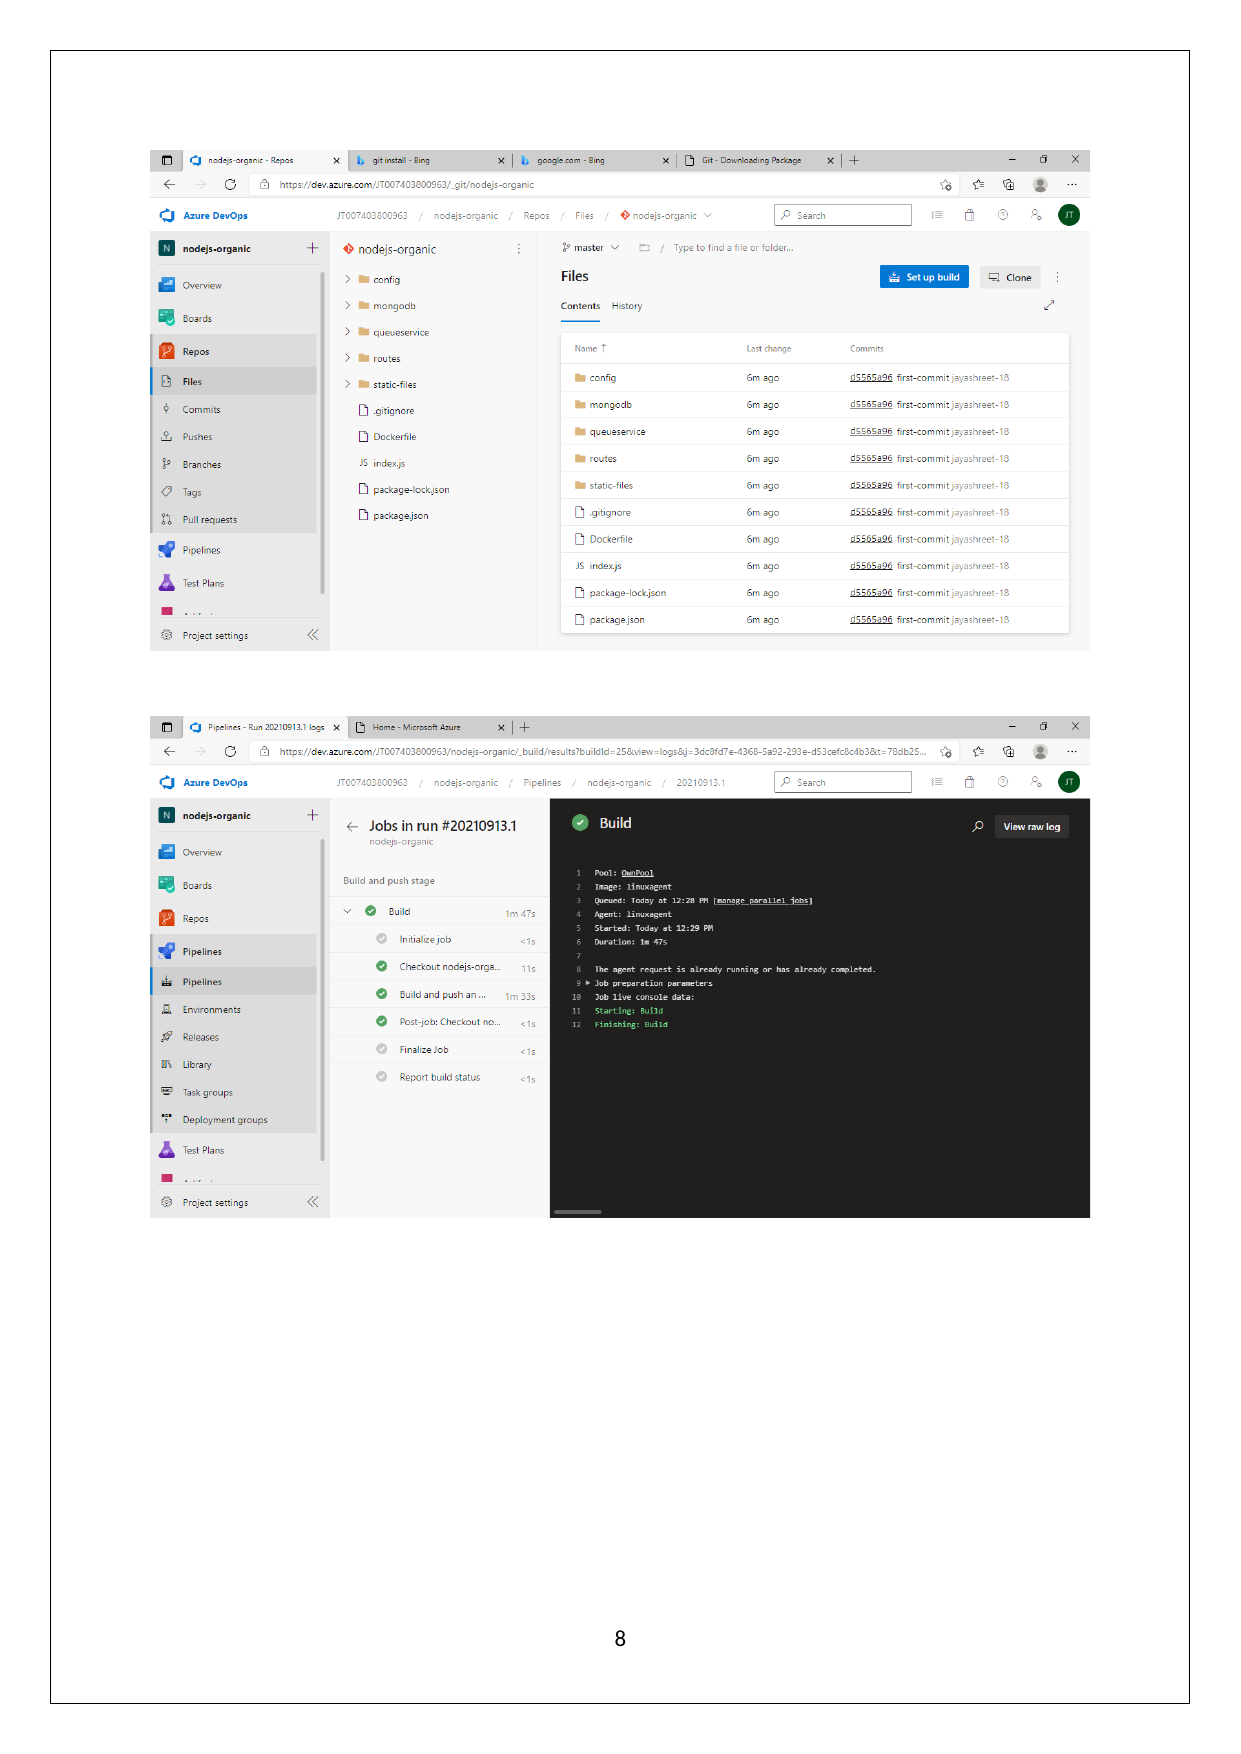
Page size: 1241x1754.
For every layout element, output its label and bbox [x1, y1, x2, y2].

picture [150, 150, 1091, 651]
picture [150, 716, 1091, 1218]
